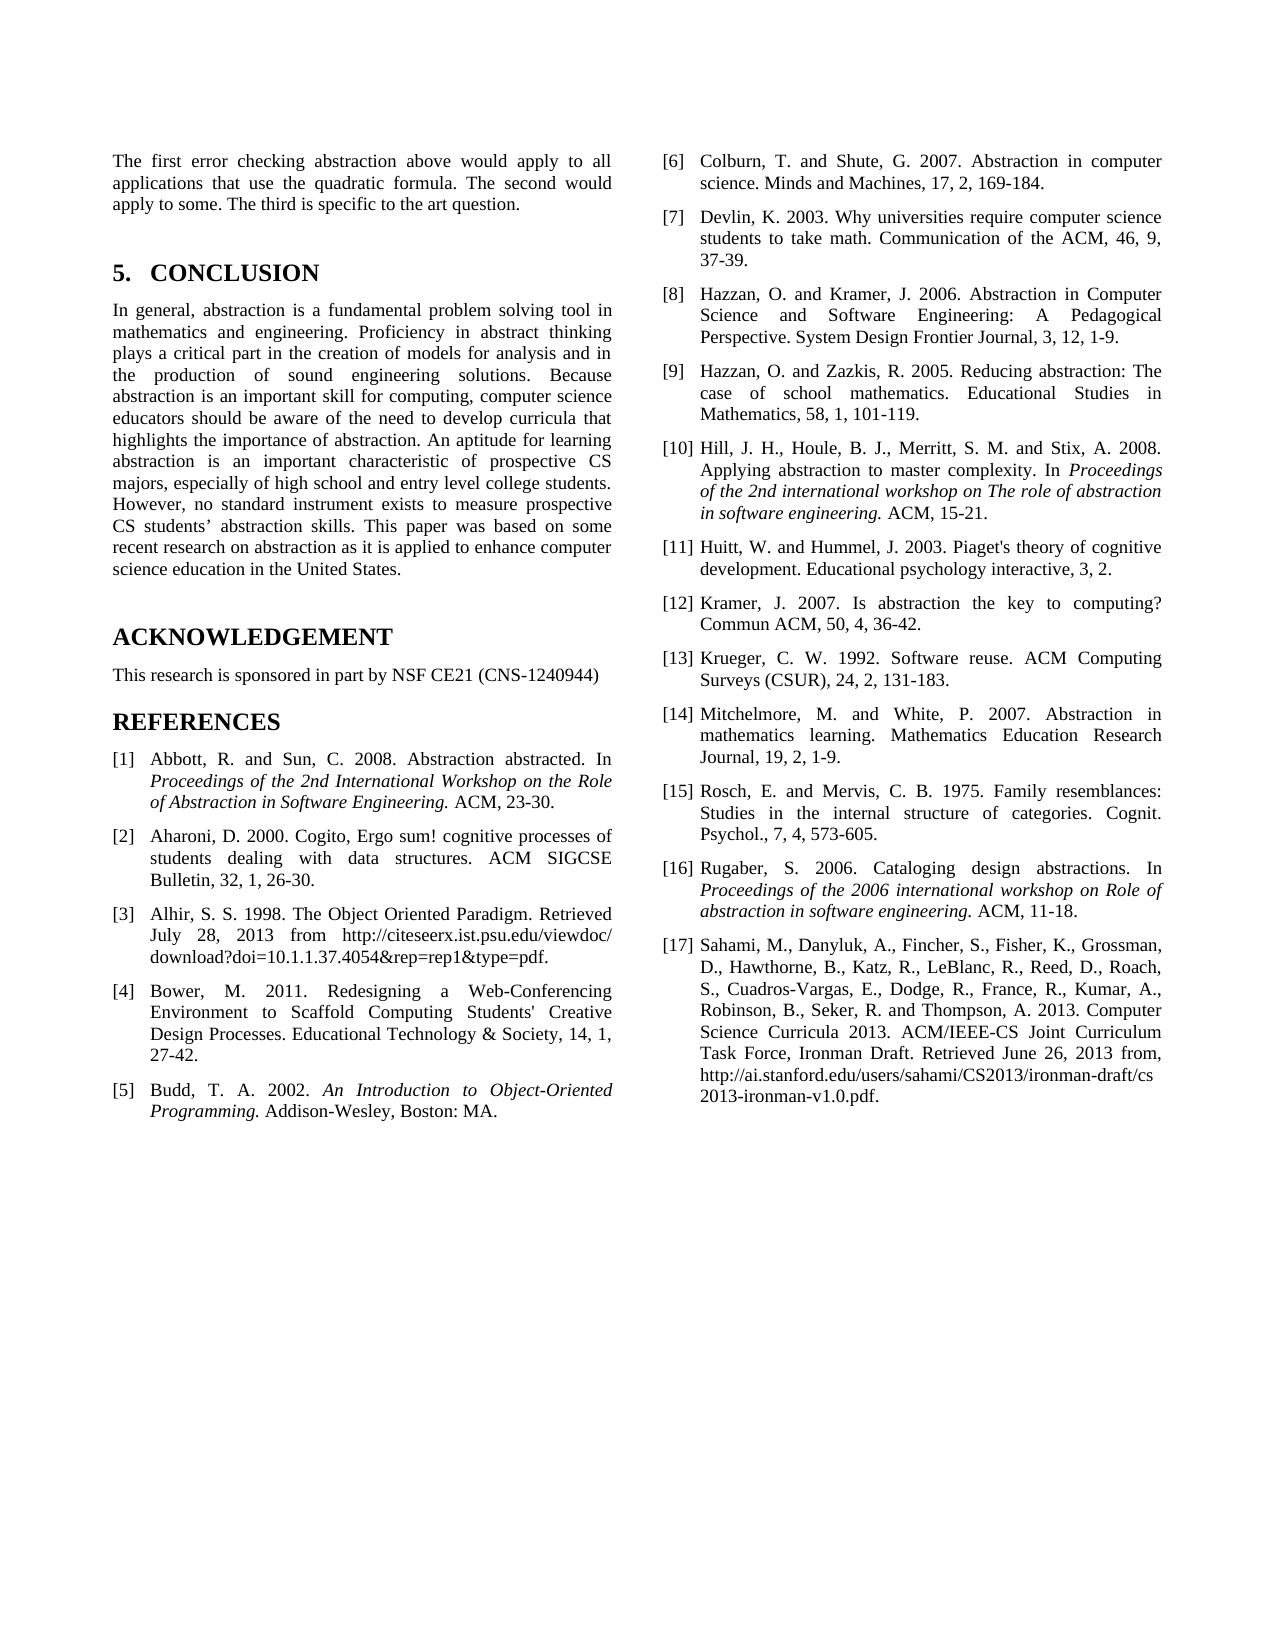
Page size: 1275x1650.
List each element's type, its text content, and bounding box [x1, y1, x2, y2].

text The first error checking abstraction above would apply to all applications that use the quadratic formula. The second would apply to some. The third is specific to the art question. [112, 150, 613, 215]
text [8] Hazzan, O. and Kramer, J. 2006. Abstraction in Computer Science and Software Engineering: A Pedagogical Perspective. System Design Frontier Journal, 3, 12, 1-9. [662, 283, 1162, 347]
text [6] Colburn, T. and Shute, G. 2007. Abstraction in computer science. Minds and Machines, 17, 2, 169-184. [662, 150, 1162, 193]
text [13] Krueger, C. W. 1992. Software reuse. ACM Computing Surveys (CSUR), 24, 2, 131-183. [662, 647, 1162, 690]
text [17] Sahami, M., Danyluk, A., Fincher, S., Fisher, K., Grossman, D., Hawthorne, B., Katz, R., LeBlanc, R., Reed, D., Roach, S., Cuadros-Vargas, E., Dodge, R., France, R., Kumar, A., Robinson, B., Seker, R. and Thompson, A. 2013. Computer Science Curricula 2013. ACM/IEEE-CS Joint Curriculum Task Force, Ironman Draft. Retrieved June 26, 2013 from, http://ai.stanford.edu/users/sahami/CS2013/ironman-draft/cs2013-ironman-v1.0.pdf. [662, 934, 1162, 1107]
text REFERENCES [112, 707, 613, 736]
text [15] Rosch, E. and Mervis, C. B. 1975. Family resemblances: Studies in the internal structure of categories. Cognit. Psychol., 7, 4, 573-605. [662, 780, 1162, 845]
text [7] Devlin, K. 2003. Why universities require computer science students to take math. Communication of the ACM, 46, 9, 37-39. [662, 206, 1162, 270]
text This research is sponsored in part by NSF CE21 (CNS-1240944) [112, 664, 613, 685]
text [5] Budd, T. A. 2002. An Introduction to Object-Oriented Programming. Addison-Wesley, Boston: MA. [112, 1078, 613, 1122]
text [14] Mitchelmore, M. and White, P. 2007. Abstraction in mathematics learning. Mathematics Education Research Journal, 19, 2, 1-9. [662, 703, 1162, 767]
list CONCLUSION [112, 258, 613, 287]
text [1] Abbott, R. and Sun, C. 2008. Abstraction abstracted. In Proceedings of the 2nd International Workshop on the Role of Abstraction in Software Engineering. ACM, 23-30. [112, 748, 613, 813]
text [12] Kramer, J. 2007. Is abstraction the key to computing? Commun ACM, 50, 4, 36-42. [662, 592, 1162, 635]
text [2] Aharoni, D. 2000. Cogito, Ergo sum! cognitive processes of students dealing with data structures. ACM SIGCSE Bulletin, 32, 1, 26-30. [112, 825, 613, 890]
text [3] Alhir, S. S. 1998. The Object Oriented Paradigm. Retrieved July 28, 2013 from http://citeseerx.ist.psu.edu/viewdoc/ download?doi=10.1.1.37.4054&rep=rep1&type=pdf. [112, 902, 613, 967]
text [9] Hazzan, O. and Zazkis, R. 2005. Reducing abstraction: The case of school mathematics. Educational Studies in Mathematics, 58, 1, 101-119. [662, 360, 1162, 425]
text ACKNOWLEDGEMENT [112, 622, 613, 651]
text In general, abstraction is a fundamental problem solving tool in mathematics and engineering. Proficiency in abstract thinking plays a critical part in the creation of models for analysis and in the production of sound engineering solutions. Because abstraction is an important skill for computing, computer science educators should be aware of the need to develop curricula that highlights the importance of abstraction. An aptitude for learning abstraction is an important characteristic of prospective CS majors, especially of high school and entry level college students. However, no standard instrument exists to measure prospective CS students’ abstraction skills. This paper was based on some recent research on abstraction as it is applied to enhance computer science education in the United States. [112, 299, 613, 579]
text [11] Huitt, W. and Hummel, J. 2003. Piaget's theory of cognitive development. Educational psychology interactive, 3, 2. [662, 536, 1162, 579]
text [16] Rugaber, S. 2006. Cataloging design abstractions. In Proceedings of the 2006 international workshop on Role of abstraction in software engineering. ACM, 11-18. [662, 857, 1162, 922]
text [10] Hill, J. H., Houle, B. J., Merritt, S. M. and Stix, A. 2008. Applying abstraction to master complexity. In Proceedings of the 2nd international workshop on The role of abstraction in software engineering. ACM, 15-21. [662, 437, 1162, 523]
text [4] Bower, M. 2011. Redesigning a Web-Conferencing Environment to Scaffold Computing Students' Creative Design Processes. Educational Technology & Society, 14, 1, 27-42. [112, 980, 613, 1066]
